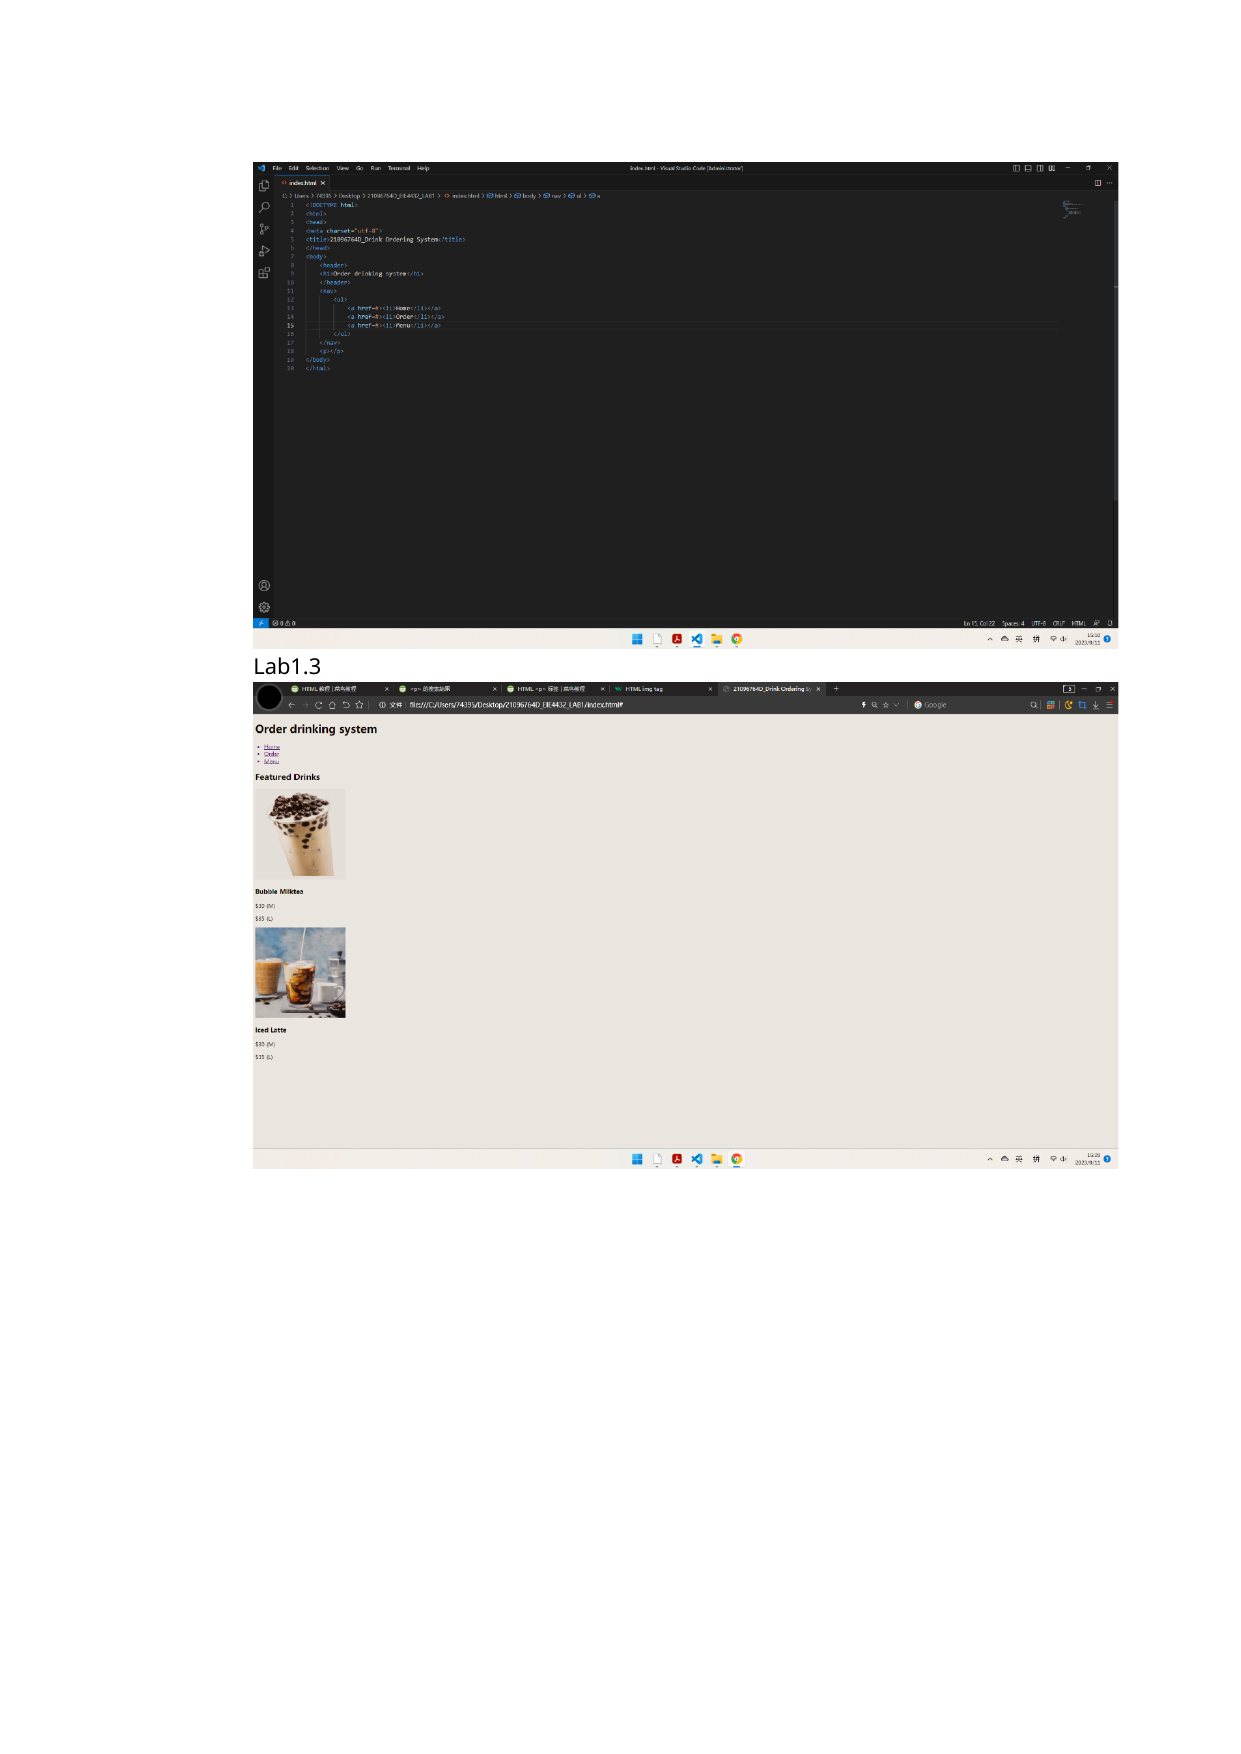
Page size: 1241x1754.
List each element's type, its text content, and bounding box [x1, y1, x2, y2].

picture [253, 162, 1119, 649]
picture [253, 682, 1119, 1169]
